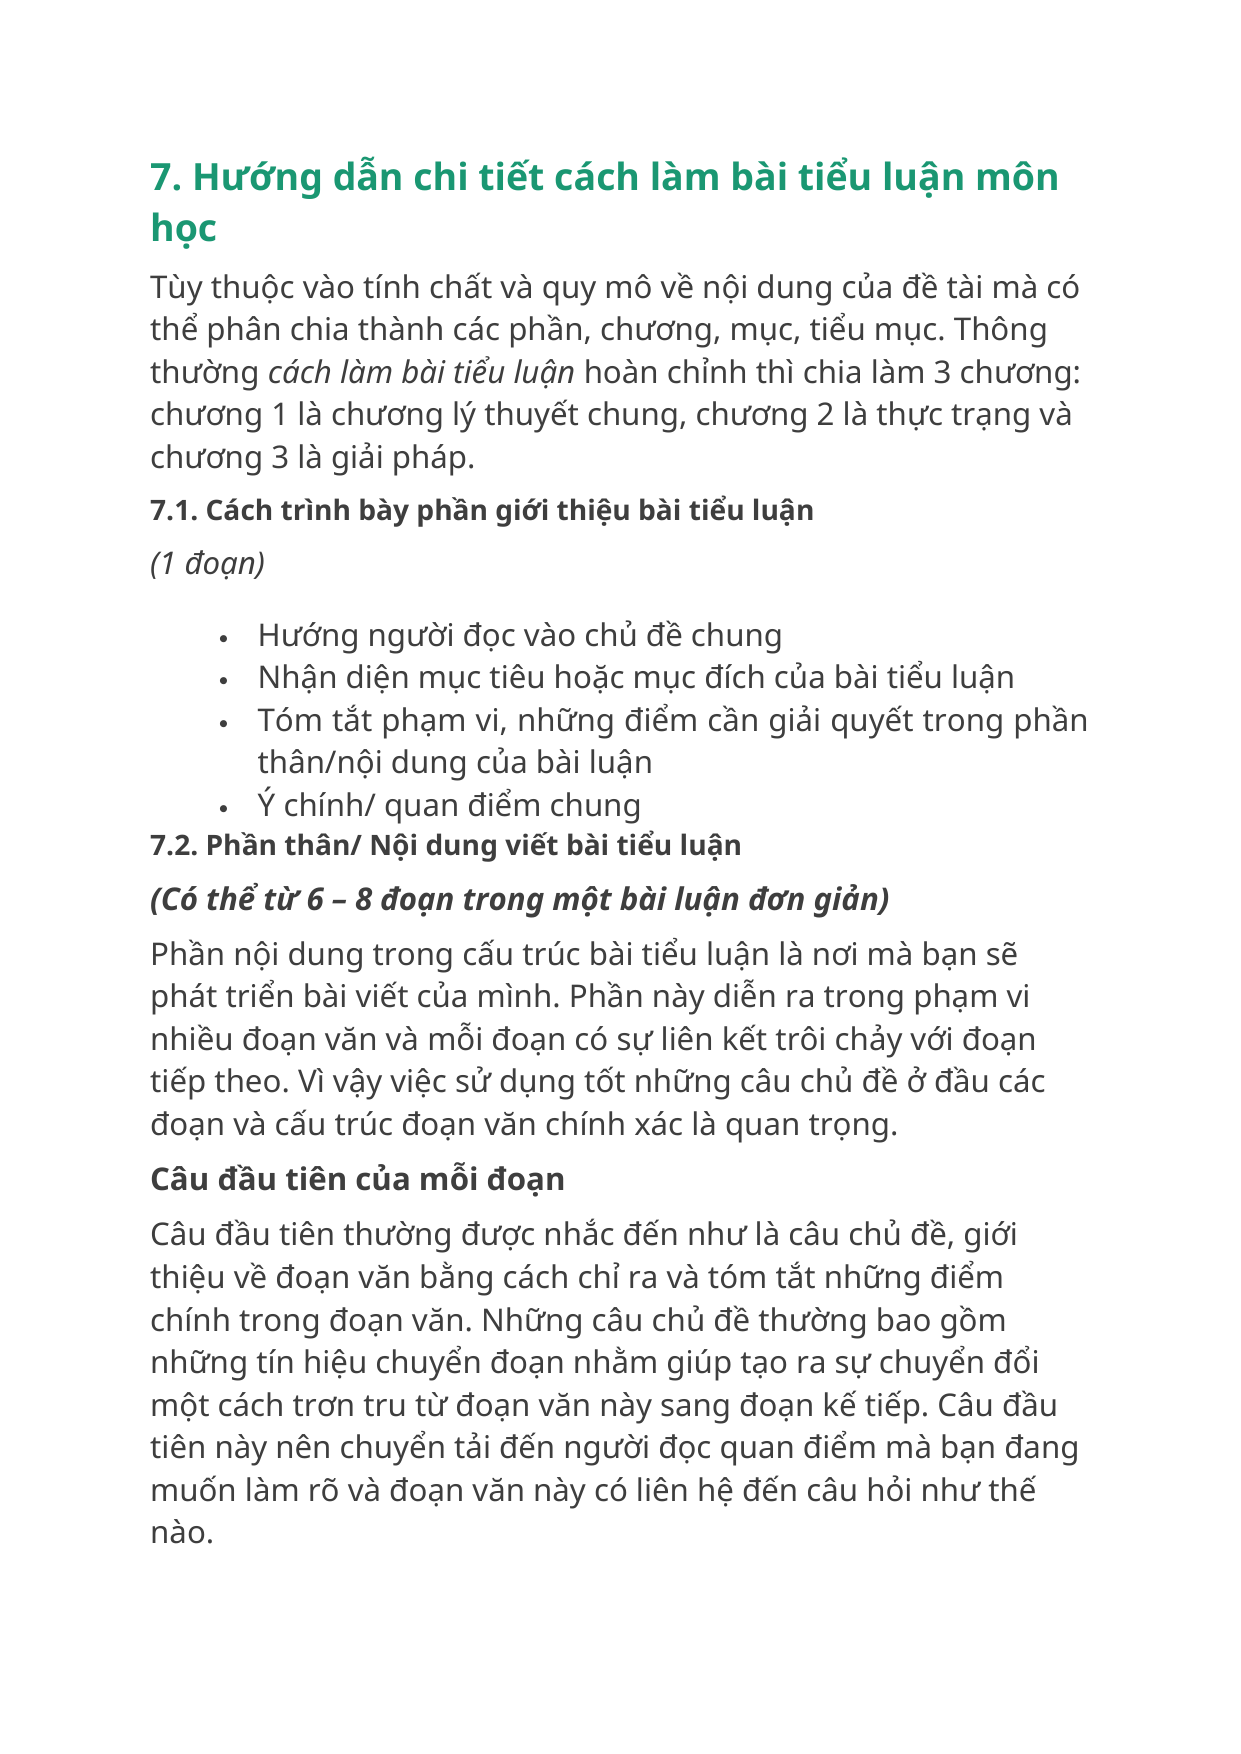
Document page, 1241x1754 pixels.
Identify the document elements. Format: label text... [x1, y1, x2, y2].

list Ý chính/ quan điểm chung [220, 783, 1090, 826]
text (1 đoạn) [150, 541, 1090, 583]
text (Có thể từ 6 – 8 đoạn trong một bài luận đơn giản) [150, 877, 1090, 919]
text 7. Hướng dẫn chi tiết cách làm bài tiểu luận môn học [150, 150, 1090, 252]
text 7.1. Cách trình bày phần giới thiệu bài tiểu luận [150, 490, 1090, 528]
list Hướng người đọc vào chủ đề chung [220, 613, 1090, 655]
text Câu đầu tiên thường được nhắc đến như là câu chủ đề, giới thiệu về đoạn văn bằng cách chỉ ra và tóm tắt những điểm chính trong đoạn văn. Những câu chủ đề thường bao gồm những tín hiệu chuyển đoạn nhằm giúp tạo ra sự chuyển đổi một cách trơn tru từ đoạn văn này sang đoạn kế tiếp. Câu đầu tiên này nên chuyển tải đến người đọc quan điểm mà bạn đang muốn làm rõ và đoạn văn này có liên hệ đến câu hỏi như thế nào. [150, 1212, 1090, 1553]
list Tóm tắt phạm vi, những điểm cần giải quyết trong phần thân/nội dung của bài luận [220, 698, 1090, 783]
list Nhận diện mục tiêu hoặc mục đích của bài tiểu luận [220, 655, 1090, 698]
text 7.2. Phần thân/ Nội dung viết bài tiểu luận [150, 826, 1090, 864]
text Phần nội dung trong cấu trúc bài tiểu luận là nơi mà bạn sẽ phát triển bài viết của mình. Phần này diễn ra trong phạm vi nhiều đoạn văn và mỗi đoạn có sự liên kết trôi chảy với đoạn tiếp theo. Vì vậy việc sử dụng tốt những câu chủ đề ở đầu các đoạn và cấu trúc đoạn văn chính xác là quan trọng. [150, 932, 1090, 1145]
text Tùy thuộc vào tính chất và quy mô về nội dung của đề tài mà có thể phân chia thành các phần, chương, mục, tiểu mục. Thông thường cách làm bài tiểu luận hoàn chỉnh thì chia làm 3 chương: chương 1 là chương lý thuyết chung, chương 2 là thực trạng và chương 3 là giải pháp. [150, 264, 1090, 478]
text Câu đầu tiên của mỗi đoạn [150, 1157, 1090, 1200]
